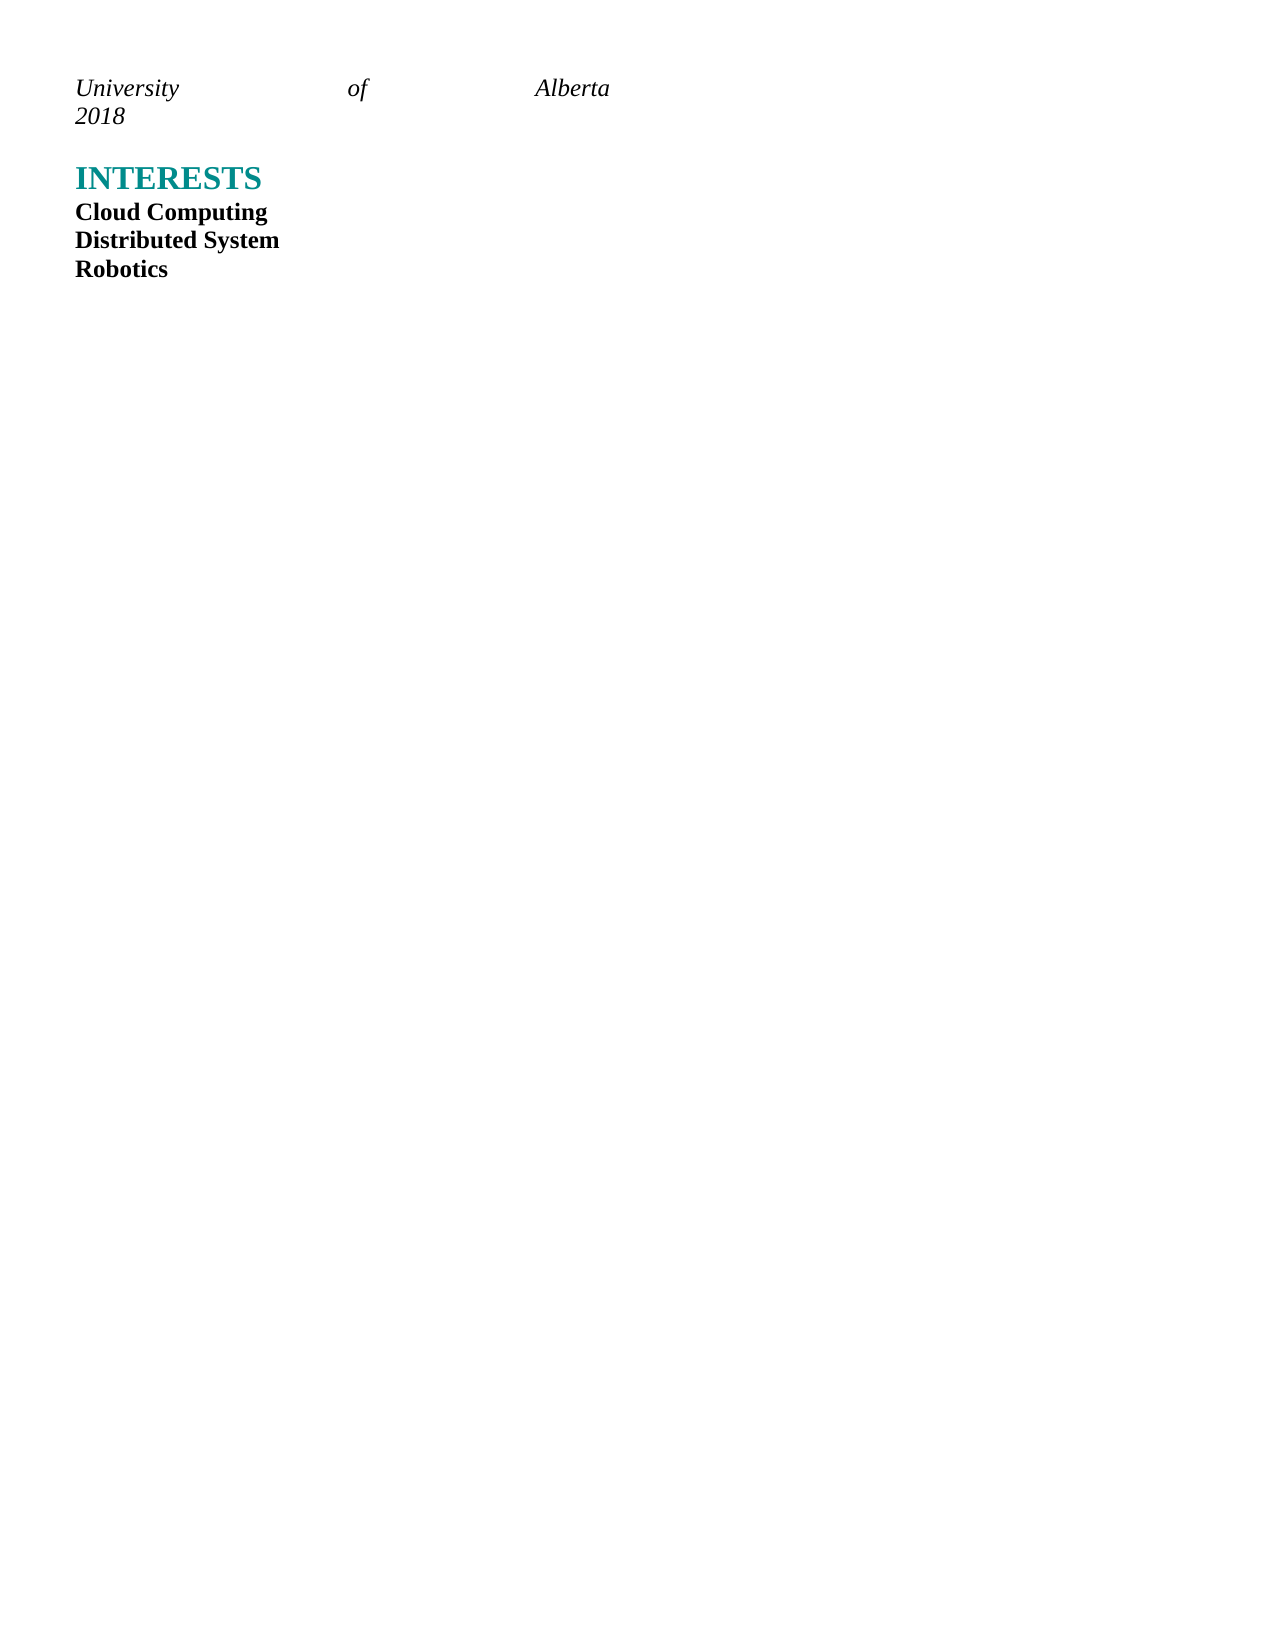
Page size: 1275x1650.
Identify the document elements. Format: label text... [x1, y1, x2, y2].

text Cloud Computing [75, 197, 612, 226]
text INTERESTS [75, 158, 612, 197]
text University of Alberta 2018 [75, 75, 612, 130]
text Robotics [75, 254, 612, 283]
text Distributed System [75, 226, 612, 254]
